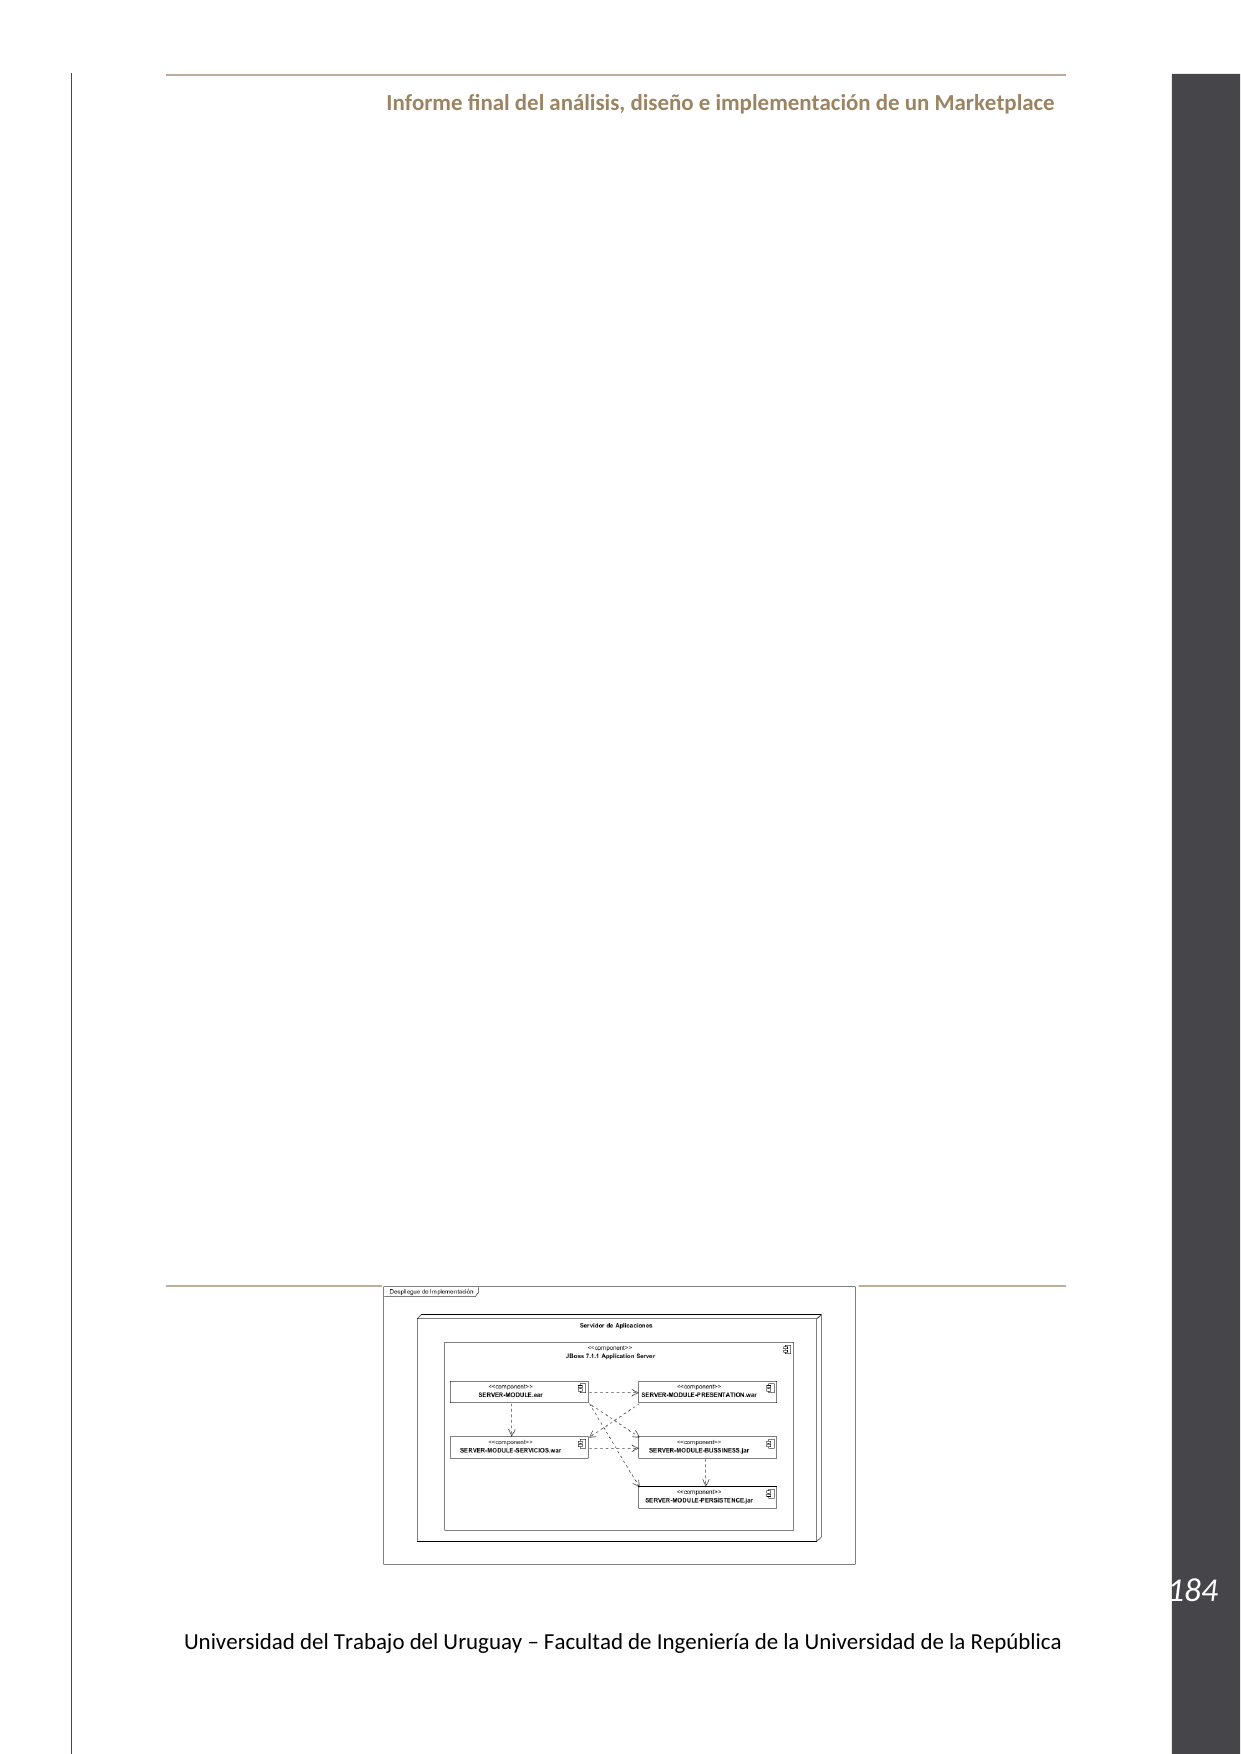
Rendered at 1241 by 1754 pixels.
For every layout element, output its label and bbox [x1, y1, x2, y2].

picture [381, 1285, 859, 1567]
